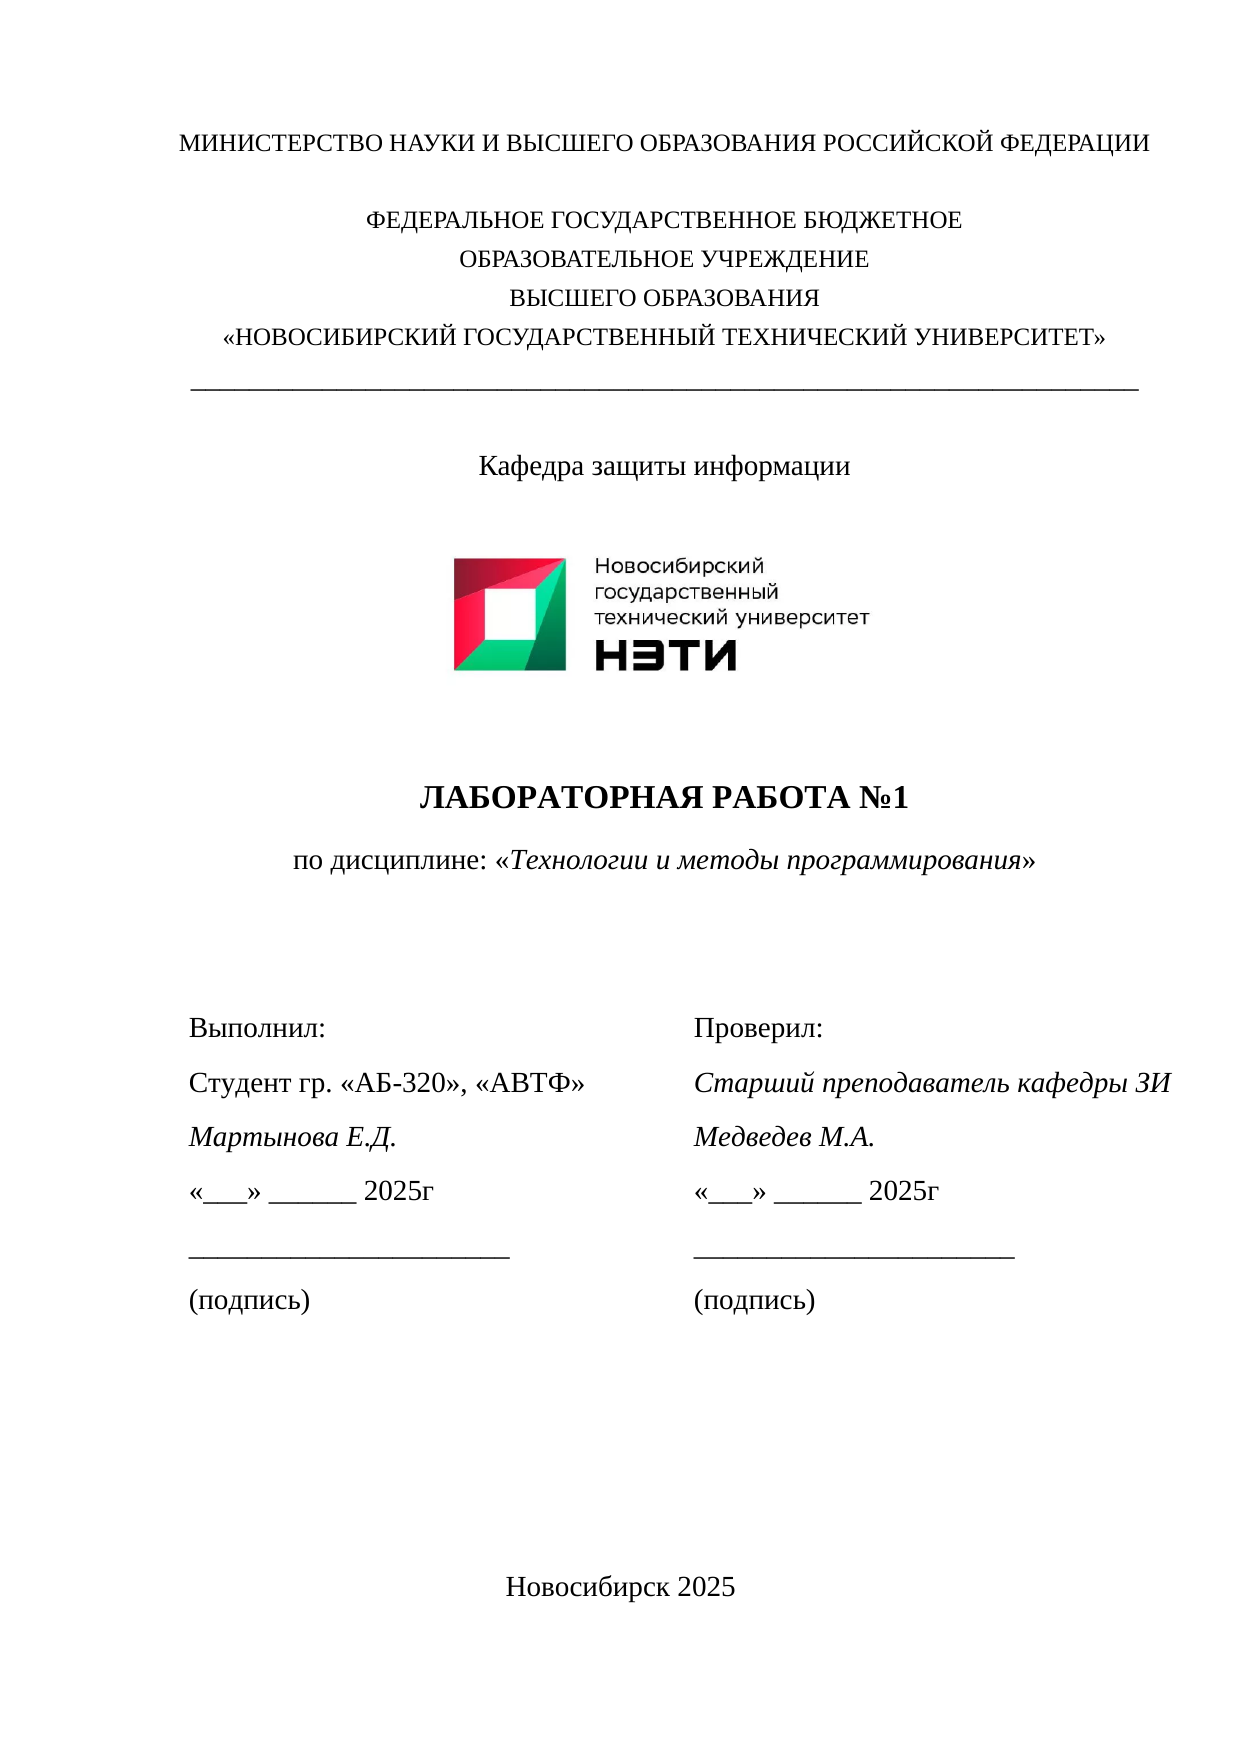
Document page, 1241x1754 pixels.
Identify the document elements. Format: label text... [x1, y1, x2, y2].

text ЛАБОРАТОРНАЯ РАБОТА №1 [177, 777, 1152, 816]
text образовательное учреждение [177, 244, 1152, 273]
table_header Проверил: Старший преподаватель кафедры ЗИ Медведев М.А. «___» ______ 2025г ______________________ (подпись) [661, 1010, 1218, 1391]
text высшего образования [177, 283, 1152, 312]
text Кафедра защиты информации [177, 448, 1152, 481]
text по дисциплине: «Технологии и методы программирования» [177, 842, 1152, 876]
table_header Выполнил: Студент гр. «АБ-320», «АВТФ» Мартынова Е.Д. «___» ______ 2025г ______________________ (подпись) [177, 1010, 661, 1391]
text МИНИСТЕРСТВО НАУКИ И ВЫСШЕГО ОБРАЗОВАНИЯ РОССИЙСКОЙ ФЕДЕРАЦИИ [177, 128, 1152, 157]
text Новосибирск 2025 [177, 1569, 1152, 1603]
picture [442, 540, 887, 693]
text «НОВОСИБИРСКИЙ ГОСУДАРСТВЕННЫЙ ТЕХНИЧЕСКИЙ УНИВЕРСИТЕТ» [177, 322, 1152, 351]
text _________________________________________________________________ [177, 361, 1152, 394]
text ФЕДЕРАЛЬНОЕ государственное БЮДЖЕТНОЕ [177, 206, 1152, 234]
